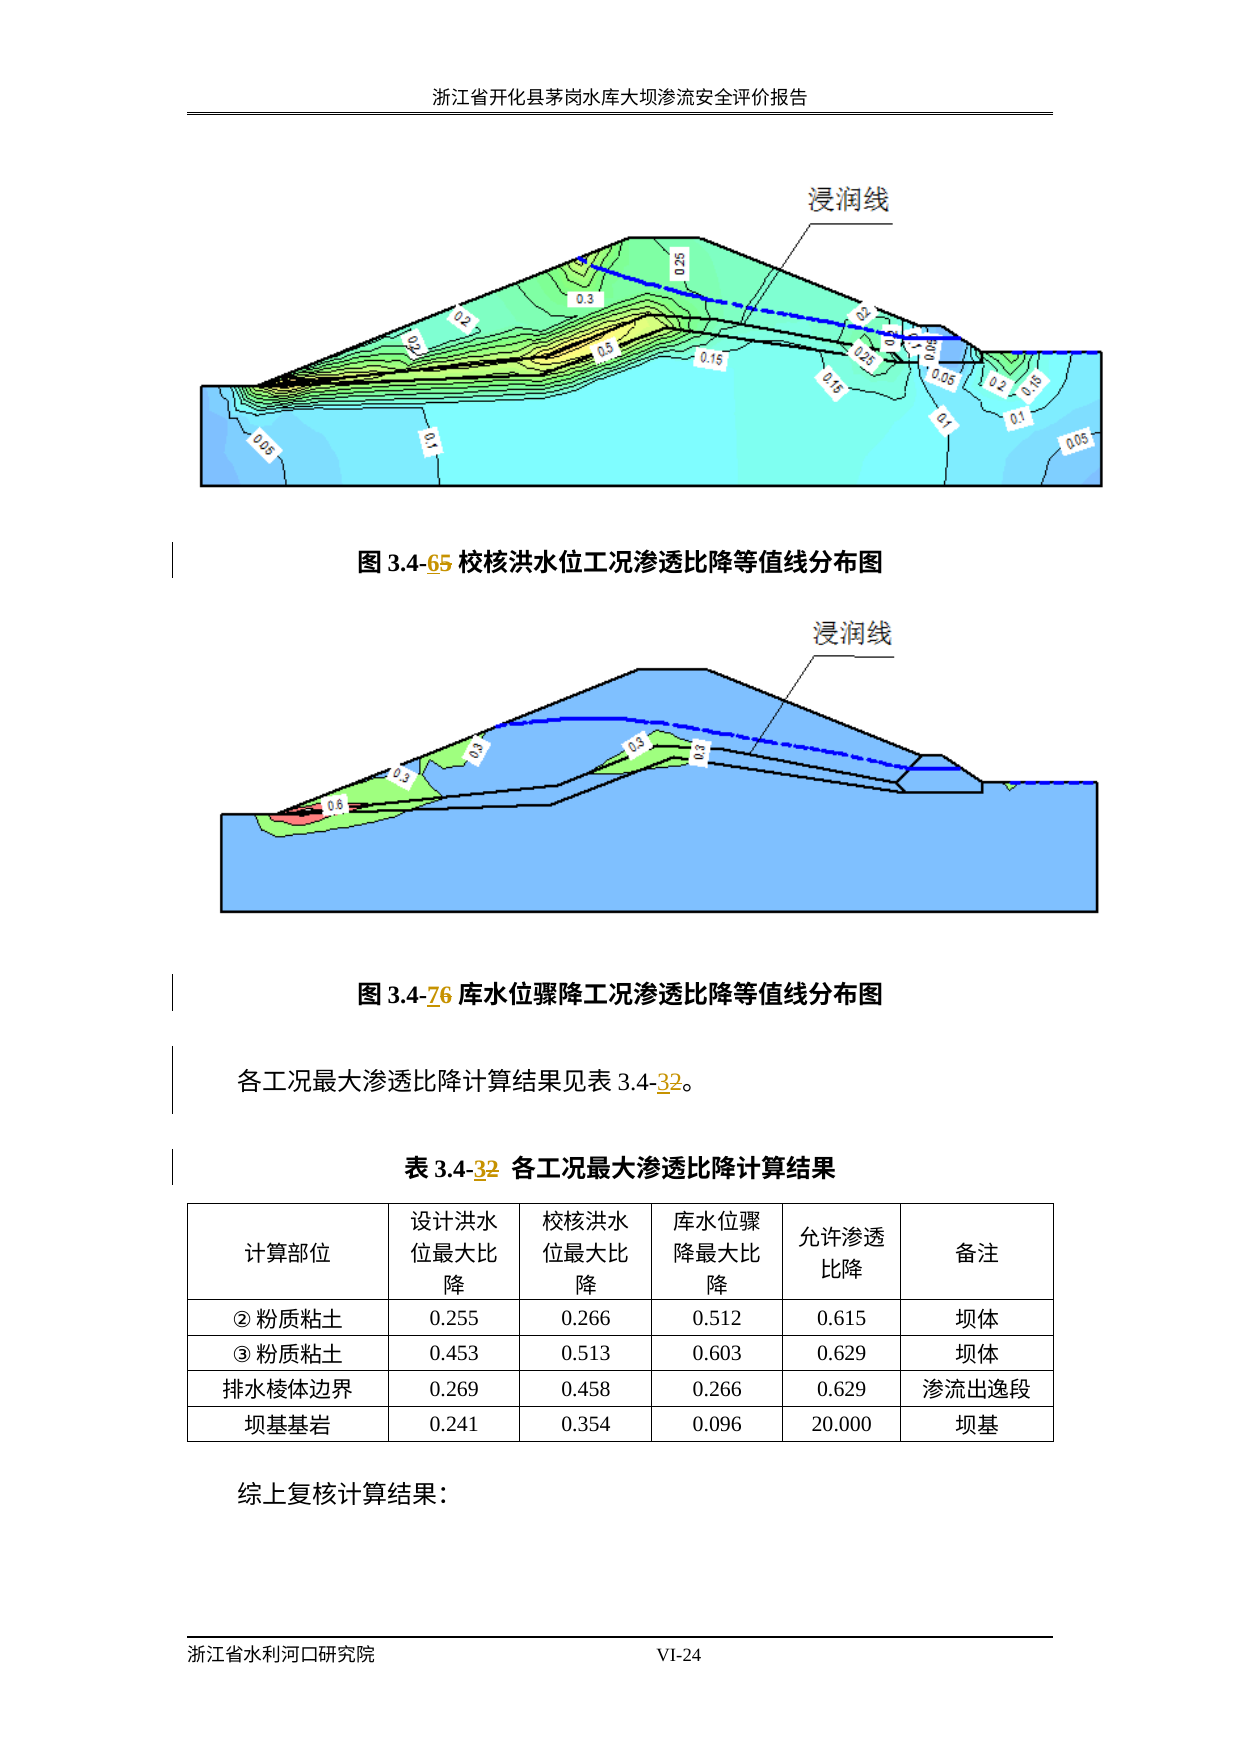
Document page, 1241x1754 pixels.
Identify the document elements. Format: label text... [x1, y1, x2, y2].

table_header 库水位骤降最大比降 [652, 1204, 782, 1299]
picture [187, 163, 1133, 511]
picture [187, 613, 1133, 944]
table_header 校核洪水位最大比降 [520, 1204, 651, 1299]
table_header 允许渗透比降 [783, 1204, 900, 1299]
table_cell 坝基基岩 [188, 1407, 388, 1441]
text 综上复核计算结果： [187, 1459, 1053, 1527]
table_cell 0.512 [652, 1300, 782, 1335]
table_cell 0.266 [520, 1300, 651, 1335]
text 表3.4- 各工况最大渗透比降计算结果 [187, 1149, 1053, 1185]
table_cell 0.266 [652, 1371, 782, 1406]
table_cell 0.458 [520, 1371, 651, 1406]
table_cell 0.629 [783, 1371, 900, 1406]
table_header 计算部位 [188, 1204, 388, 1299]
table_cell ③粉质粘土 [188, 1336, 388, 1370]
table_cell 0.513 [520, 1336, 651, 1370]
table_cell 坝体 [901, 1300, 1053, 1335]
table_cell 0.354 [520, 1407, 651, 1441]
text 各工况最大渗透比降计算结果见表3.4-。 [187, 1046, 1053, 1114]
table_cell 0.269 [389, 1371, 519, 1406]
table_header 设计洪水位最大比降 [389, 1204, 519, 1299]
table_cell 0.603 [652, 1336, 782, 1370]
table_cell 20.000 [783, 1407, 900, 1441]
text 图3.4- 校核洪水位工况渗透比降等值线分布图 [187, 542, 1053, 578]
table_cell 0.255 [389, 1300, 519, 1335]
table_cell ②粉质粘土 [188, 1300, 388, 1335]
table_cell 0.096 [652, 1407, 782, 1441]
table_cell 坝基 [901, 1407, 1053, 1441]
table_cell 坝体 [901, 1336, 1053, 1370]
table_cell 0.629 [783, 1336, 900, 1370]
table_cell 渗流出逸段 [901, 1371, 1053, 1406]
table_cell 0.453 [389, 1336, 519, 1370]
table_cell 0.615 [783, 1300, 900, 1335]
table_cell 排水棱体边界 [188, 1371, 388, 1406]
table_cell 0.241 [389, 1407, 519, 1441]
table_header 备注 [901, 1204, 1053, 1299]
text 图3.4- 库水位骤降工况渗透比降等值线分布图 [187, 974, 1053, 1011]
